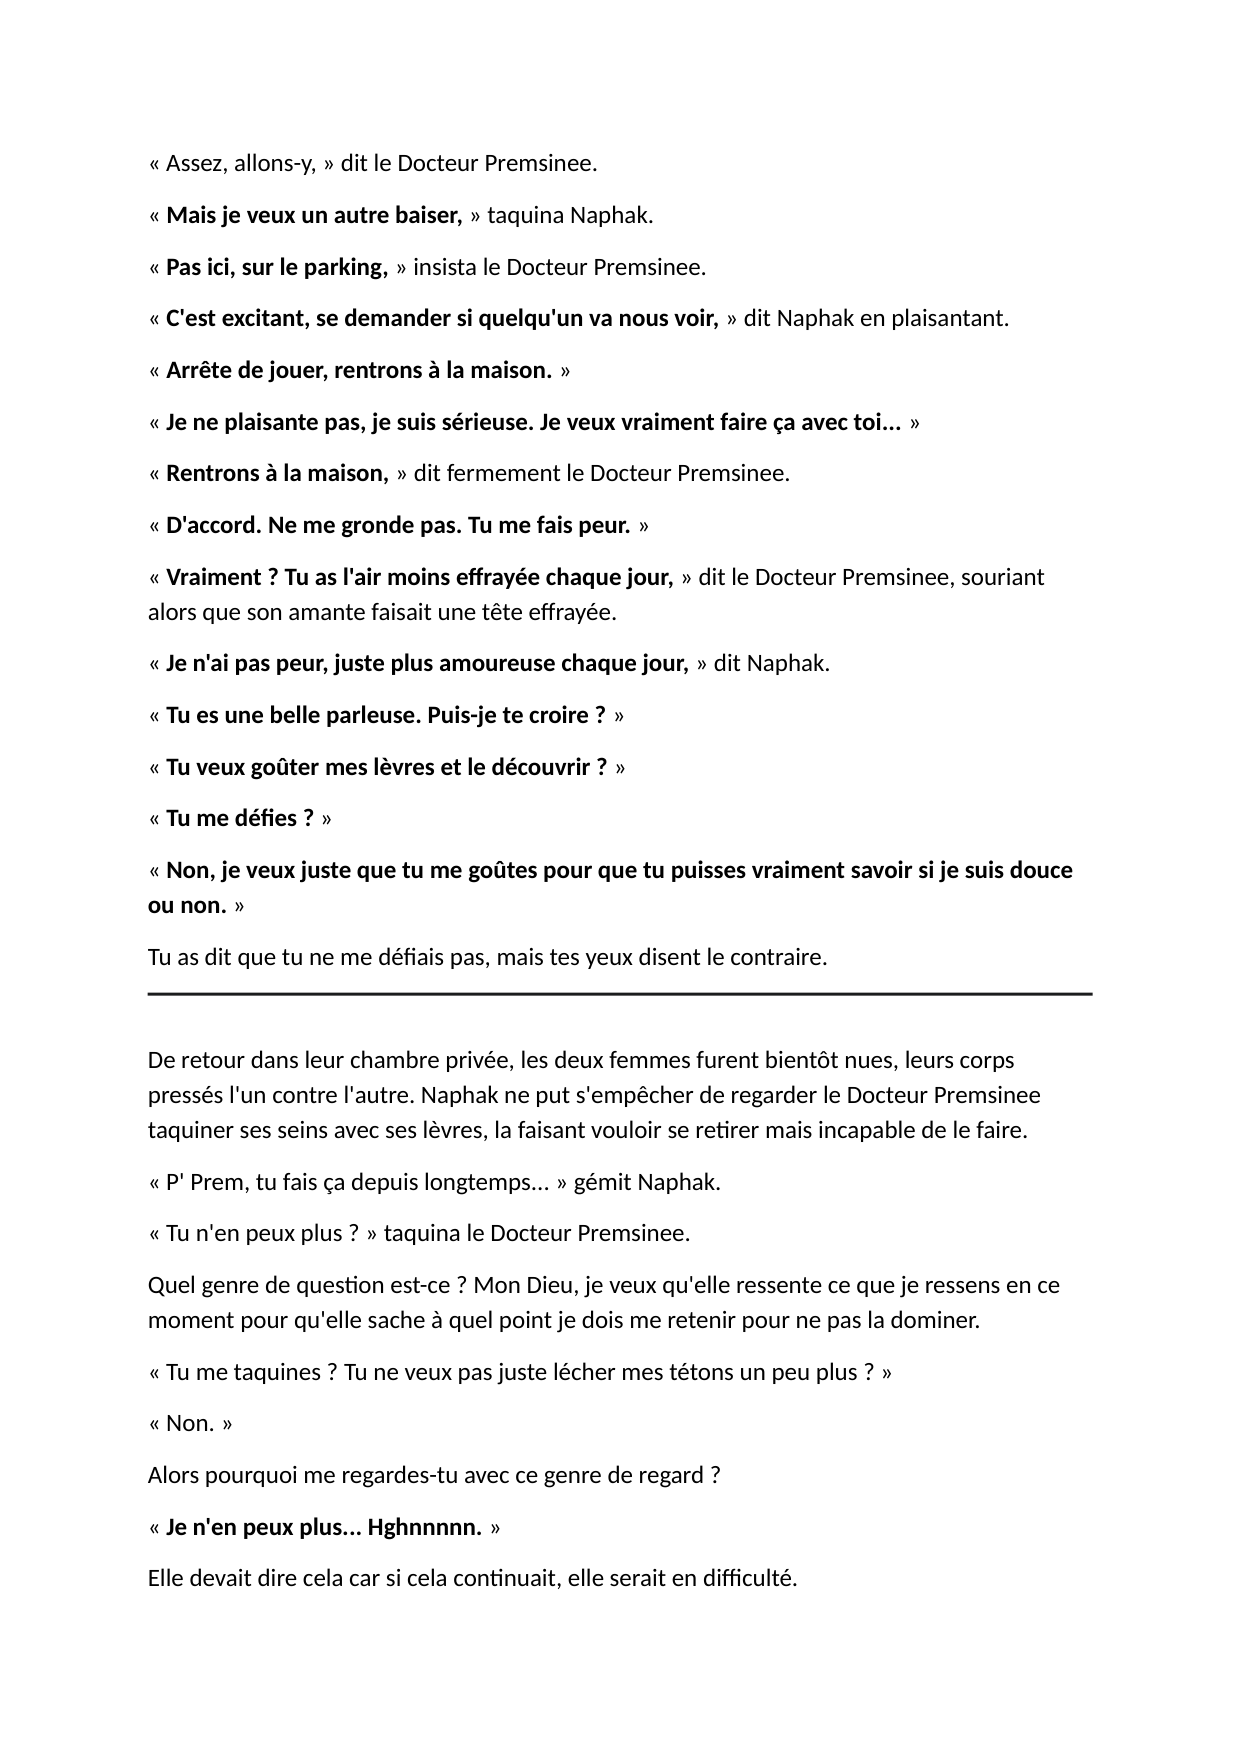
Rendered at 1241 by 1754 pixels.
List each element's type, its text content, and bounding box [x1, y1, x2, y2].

text De retour dans leur chambre privée, les deux femmes furent bientôt nues, leurs corps pressés l'un contre l'autre. Naphak ne put s'empêcher de regarder le Docteur Premsinee taquiner ses seins avec ses lèvres, la faisant vouloir se retirer mais incapable de le faire. [148, 1044, 1093, 1145]
text « Non. » [148, 1408, 1093, 1438]
text « C'est excitant, se demander si quelqu'un va nous voir, » dit Naphak en plaisantant. [148, 303, 1093, 333]
text Tu as dit que tu ne me défiais pas, mais tes yeux disent le contraire. [148, 941, 1093, 971]
text « D'accord. Ne me gronde pas. Tu me fais peur. » [148, 509, 1093, 540]
text « Tu n'en peux plus ? » taquina le Docteur Premsinee. [148, 1218, 1093, 1248]
text « Je ne plaisante pas, je suis sérieuse. Je veux vraiment faire ça avec toi... » [148, 406, 1093, 436]
text « Assez, allons-y, » dit le Docteur Premsinee. [148, 148, 1093, 178]
text « Arrête de jouer, rentrons à la maison. » [148, 354, 1093, 385]
text « Tu veux goûter mes lèvres et le découvrir ? » [148, 751, 1093, 781]
text Elle devait dire cela car si cela continuait, elle serait en difficulté. [148, 1563, 1093, 1593]
text Alors pourquoi me regardes-tu avec ce genre de regard ? [148, 1459, 1093, 1490]
text « Tu me défies ? » [148, 803, 1093, 833]
text « Pas ici, sur le parking, » insista le Docteur Premsinee. [148, 251, 1093, 281]
text « Non, je veux juste que tu me goûtes pour que tu puisses vraiment savoir si je suis douce ou non. » [148, 854, 1093, 920]
text « Tu me taquines ? Tu ne veux pas juste lécher mes tétons un peu plus ? » [148, 1356, 1093, 1386]
text « Je n'ai pas peur, juste plus amoureuse chaque jour, » dit Naphak. [148, 648, 1093, 678]
text « Je n'en peux plus... Hghnnnnn. » [148, 1511, 1093, 1541]
text « P' Prem, tu fais ça depuis longtemps... » gémit Naphak. [148, 1166, 1093, 1196]
text « Rentrons à la maison, » dit fermement le Docteur Premsinee. [148, 458, 1093, 488]
text « Vraiment ? Tu as l'air moins effrayée chaque jour, » dit le Docteur Premsinee, souriant alors que son amante faisait une tête effrayée. [148, 561, 1093, 626]
text Quel genre de question est-ce ? Mon Dieu, je veux qu'elle ressente ce que je ressens en ce moment pour qu'elle sache à quel point je dois me retenir pour ne pas la dominer. [148, 1269, 1093, 1335]
text « Mais je veux un autre baiser, » taquina Naphak. [148, 199, 1093, 230]
text « Tu es une belle parleuse. Puis-je te croire ? » [148, 699, 1093, 730]
